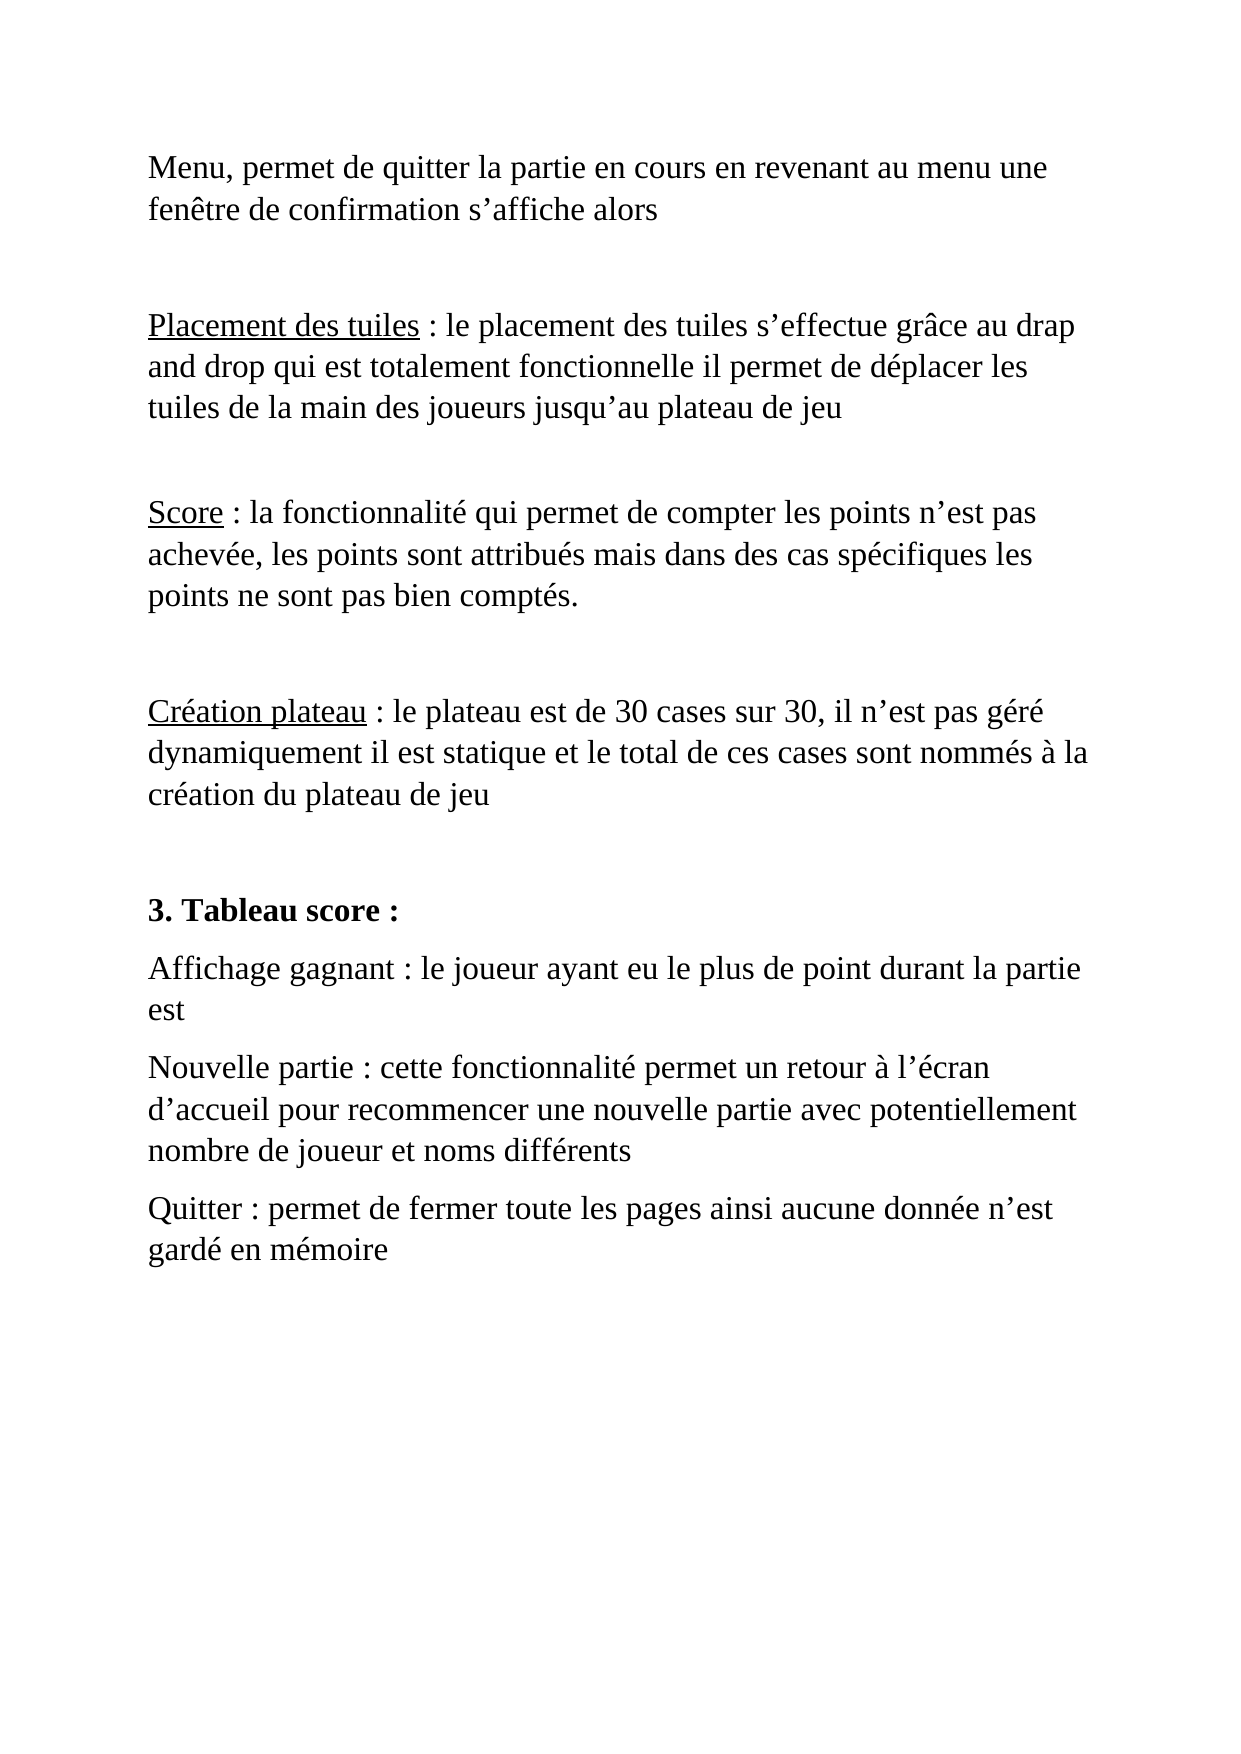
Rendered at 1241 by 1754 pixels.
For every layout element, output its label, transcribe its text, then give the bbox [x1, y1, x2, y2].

text Menu, permet de quitter la partie en cours en revenant au menu une fenêtre de confirmation s’affiche alors [148, 148, 1093, 227]
text Quitter : permet de fermer toute les pages ainsi aucune donnée n’est gardé en mémoire [148, 1188, 1093, 1268]
text Placement des tuiles : le placement des tuiles s’effectue grâce au drap and drop qui est totalement fonctionnelle il permet de déplacer les tuiles de la main des joueurs jusqu’au plateau de jeu [148, 305, 1093, 426]
text Affichage gagnant : le joueur ayant eu le plus de point durant la partie est [148, 948, 1093, 1028]
text 3. Tableau score : [148, 890, 1093, 928]
text Score : la fonctionnalité qui permet de compter les points n’est pas achevée, les points sont attribués mais dans des cas spécifiques les points ne sont pas bien comptés. [148, 493, 1093, 614]
text Nouvelle partie : cette fonctionnalité permet un retour à l’écran d’accueil pour recommencer une nouvelle partie avec potentiellement nombre de joueur et noms différents [148, 1047, 1093, 1168]
text Création plateau : le plateau est de 30 cases sur 30, il n’est pas géré dynamiquement il est statique et le total de ces cases sont nommés à la création du plateau de jeu [148, 691, 1093, 812]
